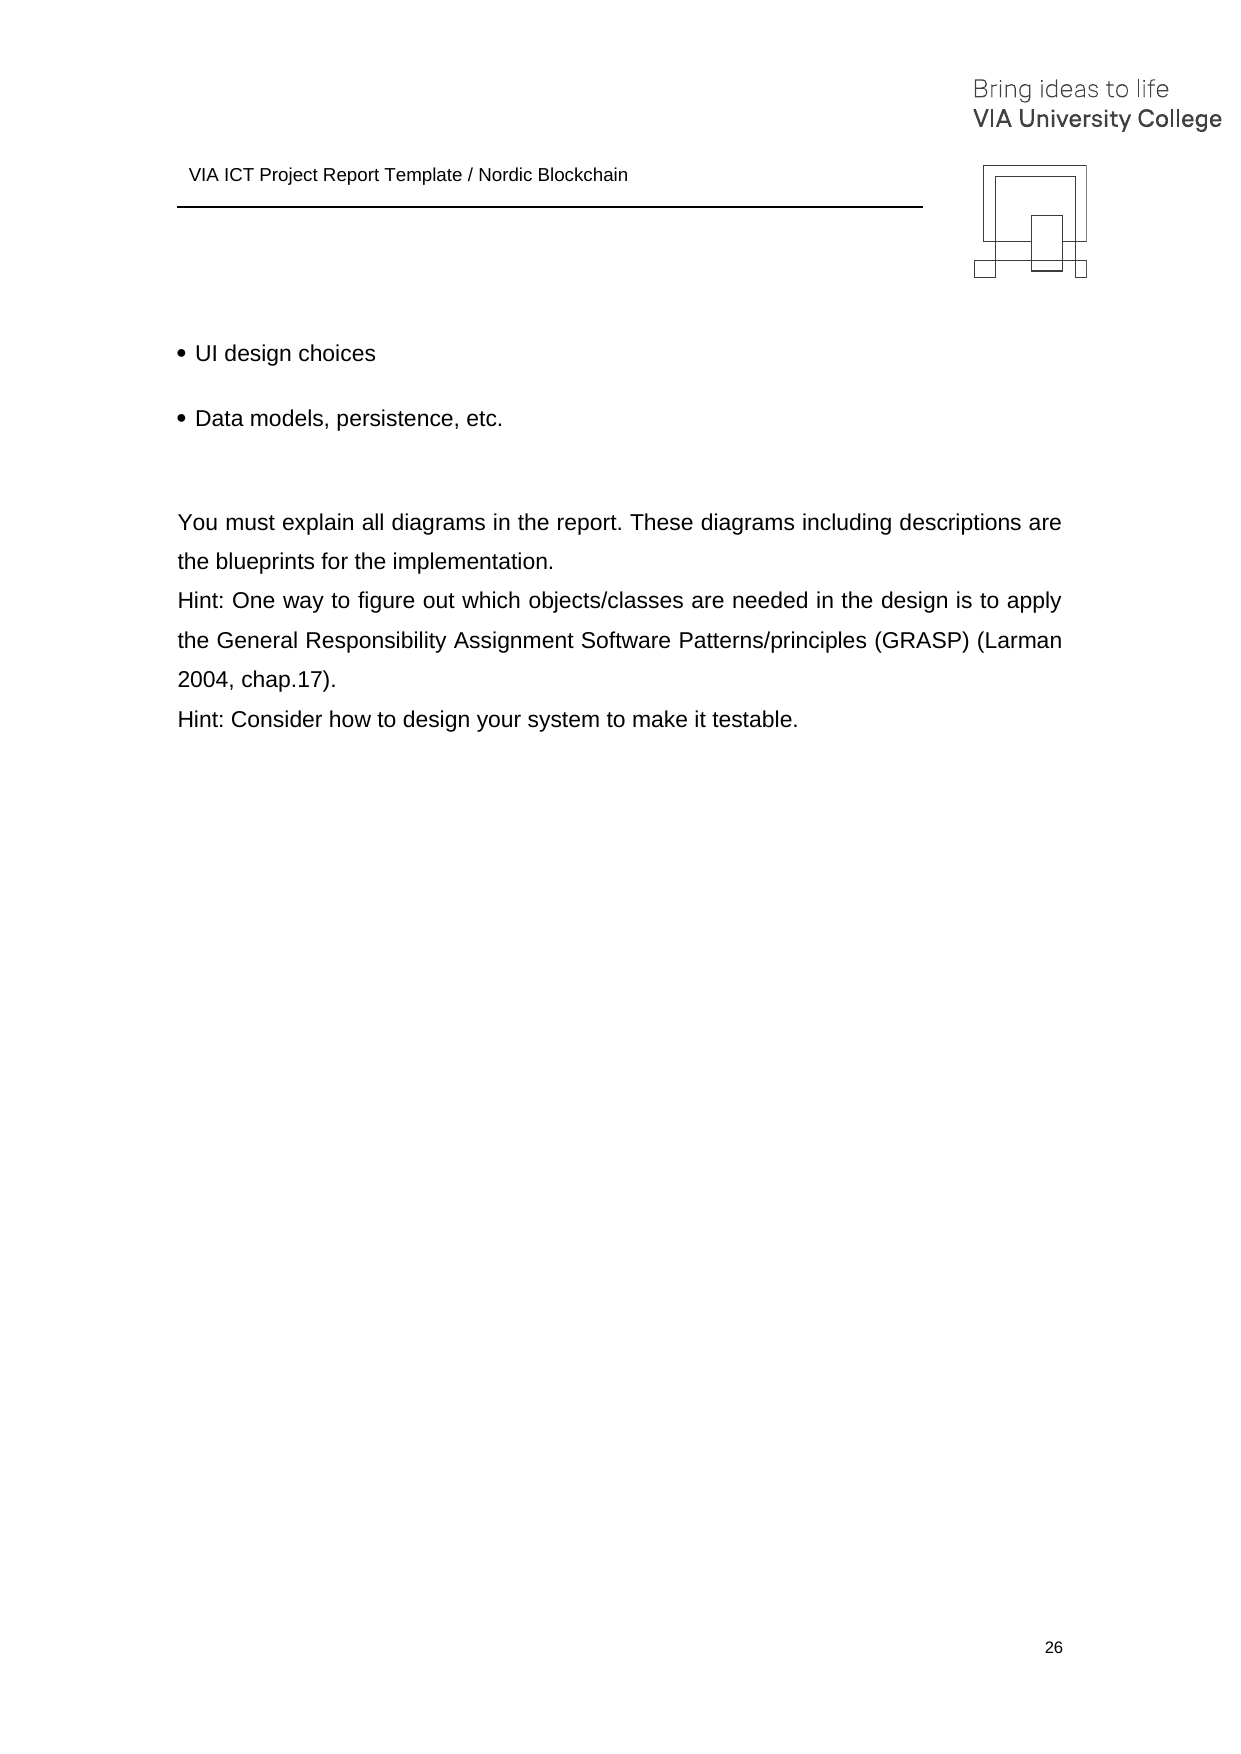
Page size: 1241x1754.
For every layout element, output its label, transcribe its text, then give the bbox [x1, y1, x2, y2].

text Hint: Consider how to design your system to make it testable. [177, 706, 1063, 732]
list UI design choices [177, 340, 1063, 366]
text Hint: One way to figure out which objects/classes are needed in the design is to apply the General Responsibility Assignment Software Patterns/principles (GRASP) (Larman 2004, chap.17). [177, 587, 1063, 693]
list Data models, persistence, etc. [177, 404, 1063, 431]
text You must explain all diagrams in the report. These diagrams including descriptions are the blueprints for the implementation. [177, 508, 1063, 574]
